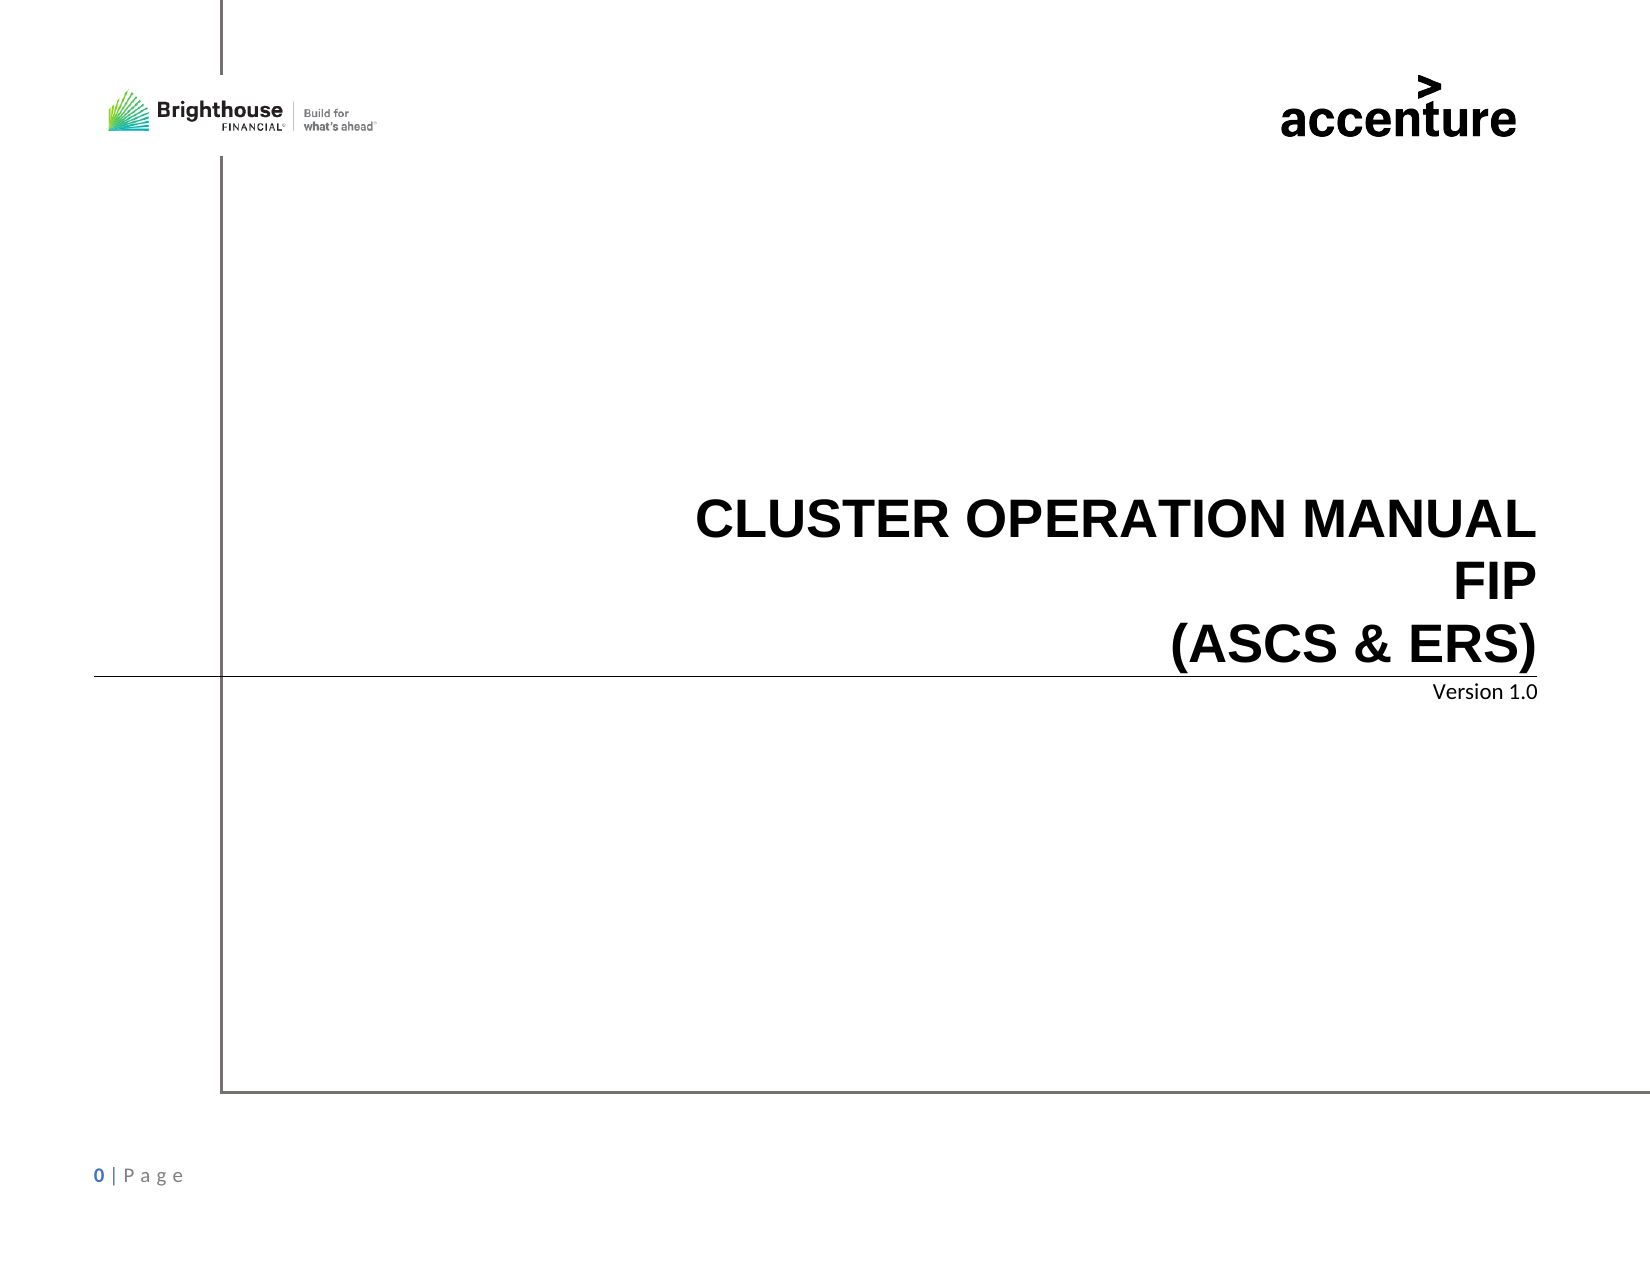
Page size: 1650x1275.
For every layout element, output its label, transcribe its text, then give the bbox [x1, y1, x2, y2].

title FIP [94, 549, 1537, 611]
text Version 1.0 [94, 677, 1537, 705]
title CLUSTER OPERATION MANUAL [94, 487, 1537, 549]
title (ASCS & ERS) [94, 611, 1537, 676]
picture [105, 75, 384, 156]
picture [1281, 75, 1516, 137]
